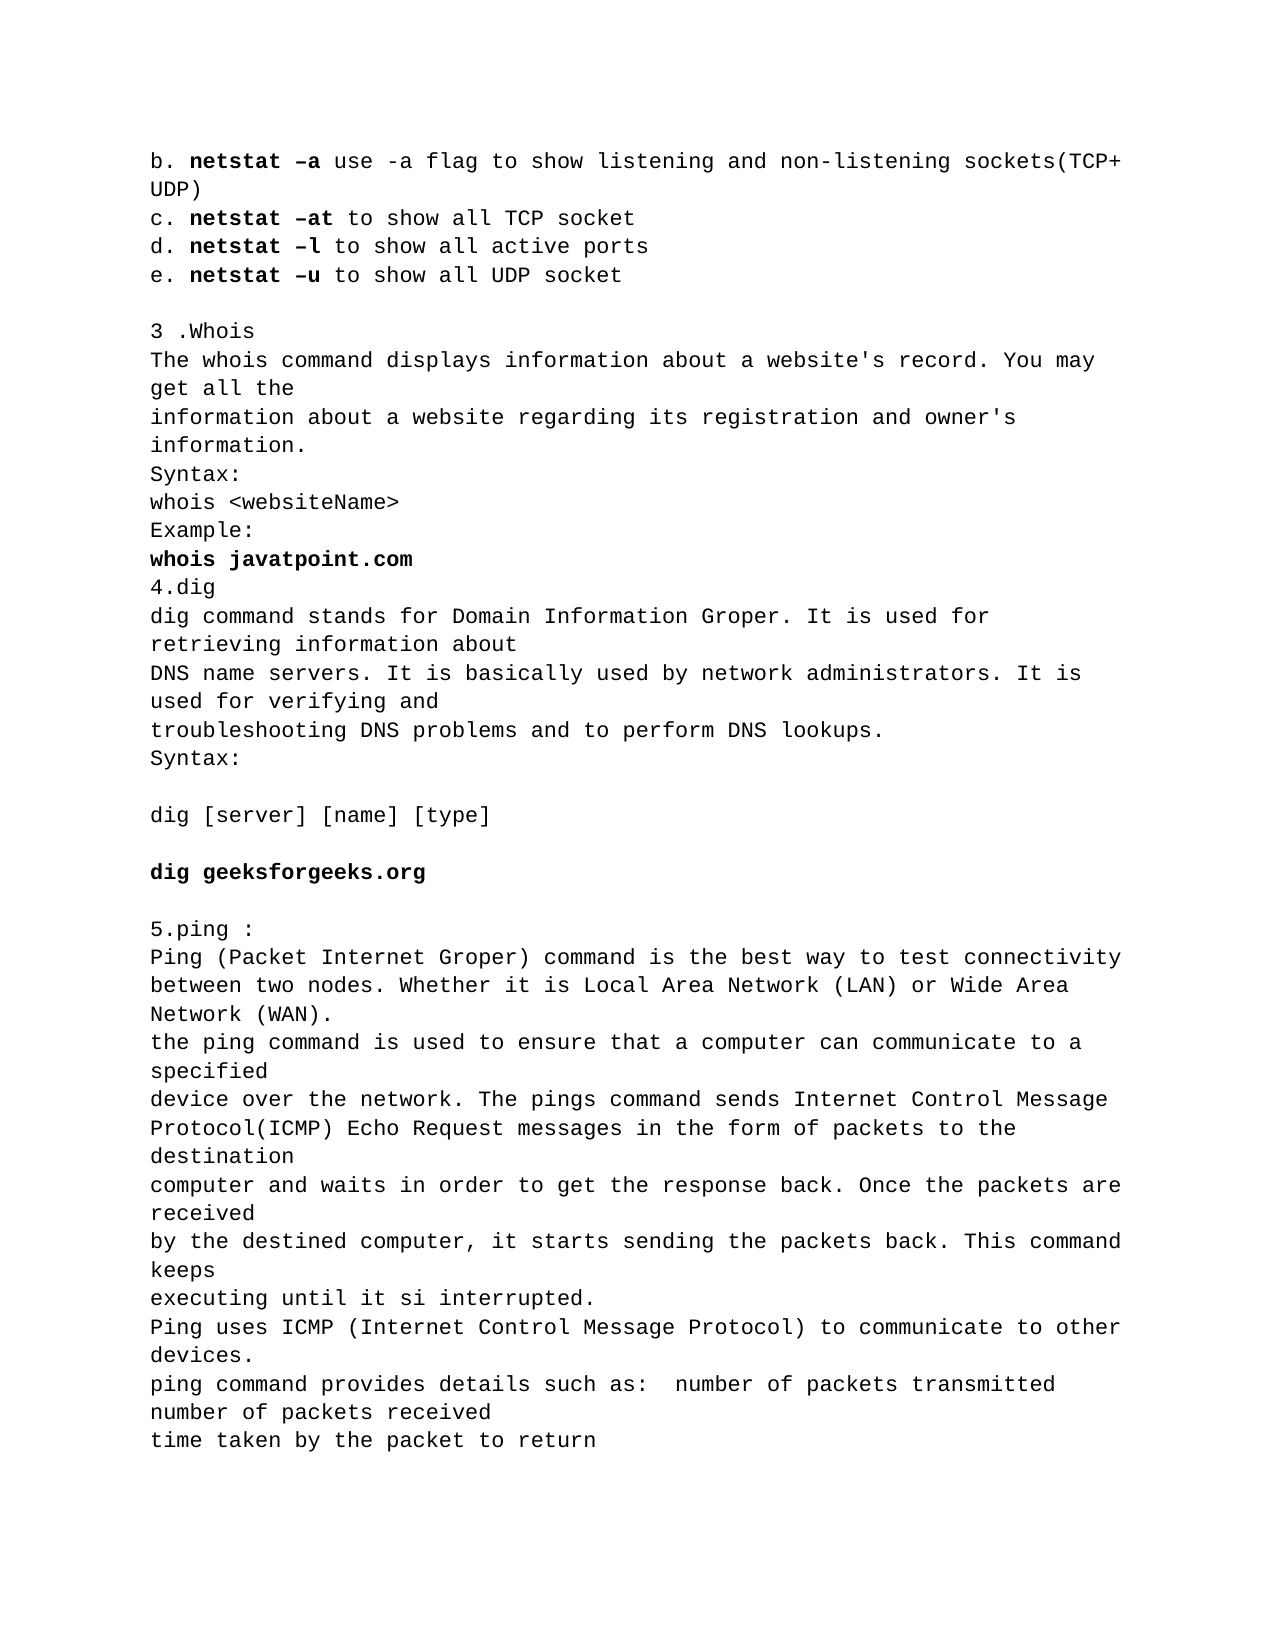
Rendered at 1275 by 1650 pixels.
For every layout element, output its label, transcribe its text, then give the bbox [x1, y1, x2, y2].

text 5.ping : [150, 918, 1125, 943]
text computer and waits in order to get the response back. Once the packets are received [150, 1174, 1125, 1227]
text Syntax: [150, 463, 1125, 488]
text dig geeksforgeeks.org [150, 861, 1125, 886]
text dig [server] [name] [type] [150, 804, 1125, 829]
text Syntax: [150, 747, 1125, 772]
text time taken by the packet to return [150, 1430, 1125, 1454]
text device over the network. The pings command sends Internet Control Message [150, 1088, 1125, 1113]
text between two nodes. Whether it is Local Area Network (LAN) or Wide Area [150, 975, 1125, 999]
text Ping (Packet Internet Groper) command is the best way to test connectivity [150, 946, 1125, 971]
text by the destined computer, it starts sending the packets back. This command keeps [150, 1231, 1125, 1284]
text Protocol(ICMP) Echo Request messages in the form of packets to the destination [150, 1117, 1125, 1170]
text Example: [150, 520, 1125, 544]
text c. netstat –at to show all TCP socket [150, 207, 1125, 232]
text Ping uses ICMP (Internet Control Message Protocol) to communicate to other [150, 1316, 1125, 1341]
text Network (WAN). [150, 1003, 1125, 1028]
text whois <websiteName> [150, 491, 1125, 516]
text e. netstat –u to show all UDP socket [150, 264, 1125, 288]
text number of packets received [150, 1401, 1125, 1426]
text executing until it si interrupted. [150, 1287, 1125, 1312]
text d. netstat –l to show all active ports [150, 235, 1125, 260]
text ping command provides details such as: number of packets transmitted [150, 1373, 1125, 1398]
text devices. [150, 1344, 1125, 1369]
text 3 .Whois [150, 321, 1125, 345]
text whois javatpoint.com [150, 548, 1125, 573]
text the ping command is used to ensure that a computer can communicate to a specified [150, 1032, 1125, 1085]
text b. netstat –a use -a flag to show listening and non-listening sockets(TCP+ UDP) [150, 150, 1125, 203]
text troubleshooting DNS problems and to perform DNS lookups. [150, 719, 1125, 743]
text information about a website regarding its registration and owner's information. [150, 406, 1125, 459]
text dig command stands for Domain Information Groper. It is used for retrieving information about [150, 605, 1125, 658]
text 4.dig [150, 577, 1125, 601]
text DNS name servers. It is basically used by network administrators. It is used for verifying and [150, 662, 1125, 715]
text The whois command displays information about a website's record. You may get all the [150, 349, 1125, 402]
